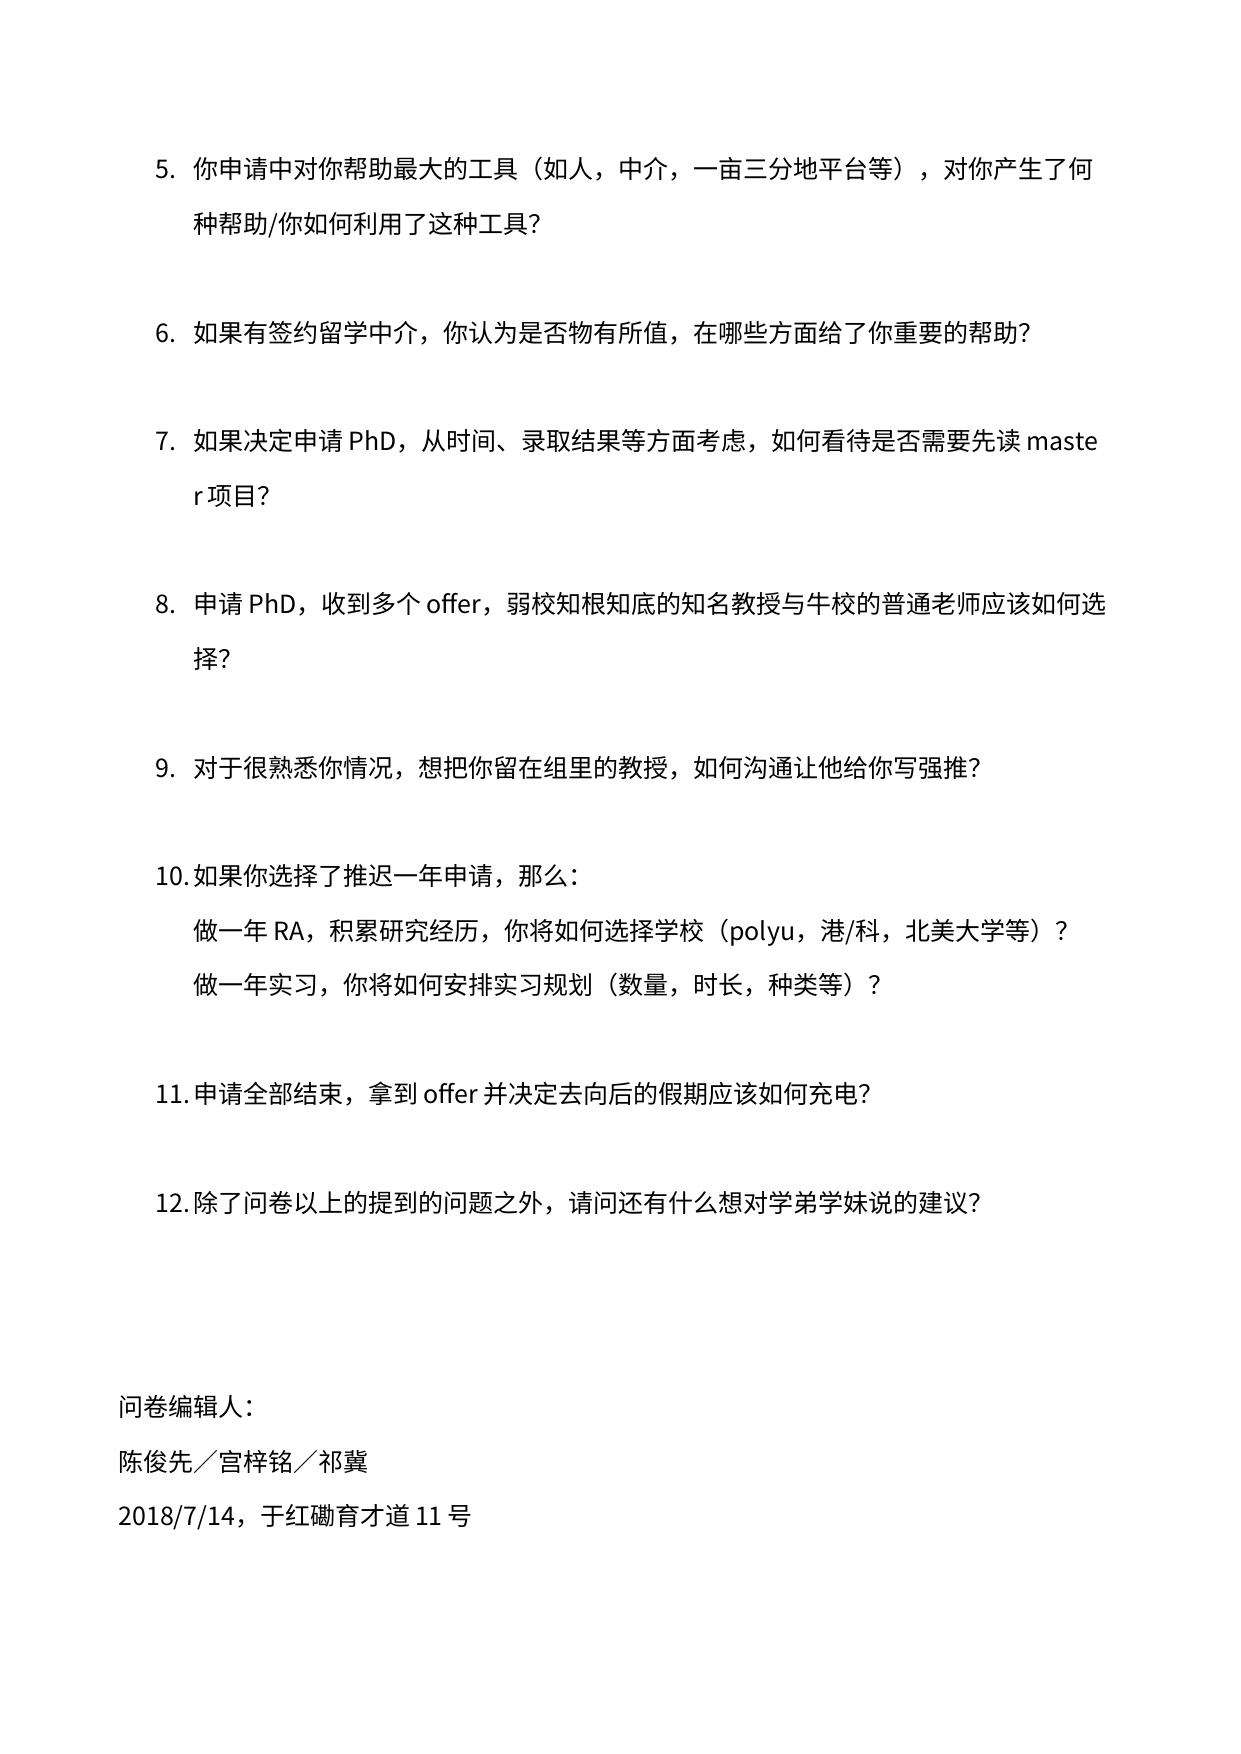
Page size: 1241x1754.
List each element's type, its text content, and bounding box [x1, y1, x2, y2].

list 申请PhD，收到多个offer，弱校知根知底的知名教授与牛校的普通老师应该如何选择？ [156, 585, 1108, 676]
list 如果有签约留学中介，你认为是否物有所值，在哪些方面给了你重要的帮助？ [156, 313, 1108, 349]
text 问卷编辑人： [118, 1388, 1108, 1424]
text 2018/7/14，于红磡育才道11号 [118, 1497, 1108, 1533]
list 你申请中对你帮助最大的工具（如人，中介，一亩三分地平台等），对你产生了何种帮助/你如何利用了这种工具？ [156, 150, 1108, 241]
text 陈俊先／宫梓铭／祁冀 [118, 1442, 1108, 1478]
list 对于很熟悉你情况，想把你留在组里的教授，如何沟通让他给你写强推？ [156, 748, 1108, 784]
list 申请全部结束，拿到offer并决定去向后的假期应该如何充电？ [156, 1074, 1108, 1111]
list 如果决定申请PhD，从时间、录取结果等方面考虑，如何看待是否需要先读master项目？ [156, 422, 1108, 512]
list 除了问卷以上的提到的问题之外，请问还有什么想对学弟学妹说的建议？ [156, 1183, 1108, 1219]
list 如果你选择了推迟一年申请，那么： 做一年RA，积累研究经历，你将如何选择学校（polyu，港/科，北美大学等）？ 做一年实习，你将如何安排实习规划（数量，时长，种类等）？ [156, 857, 1108, 1002]
